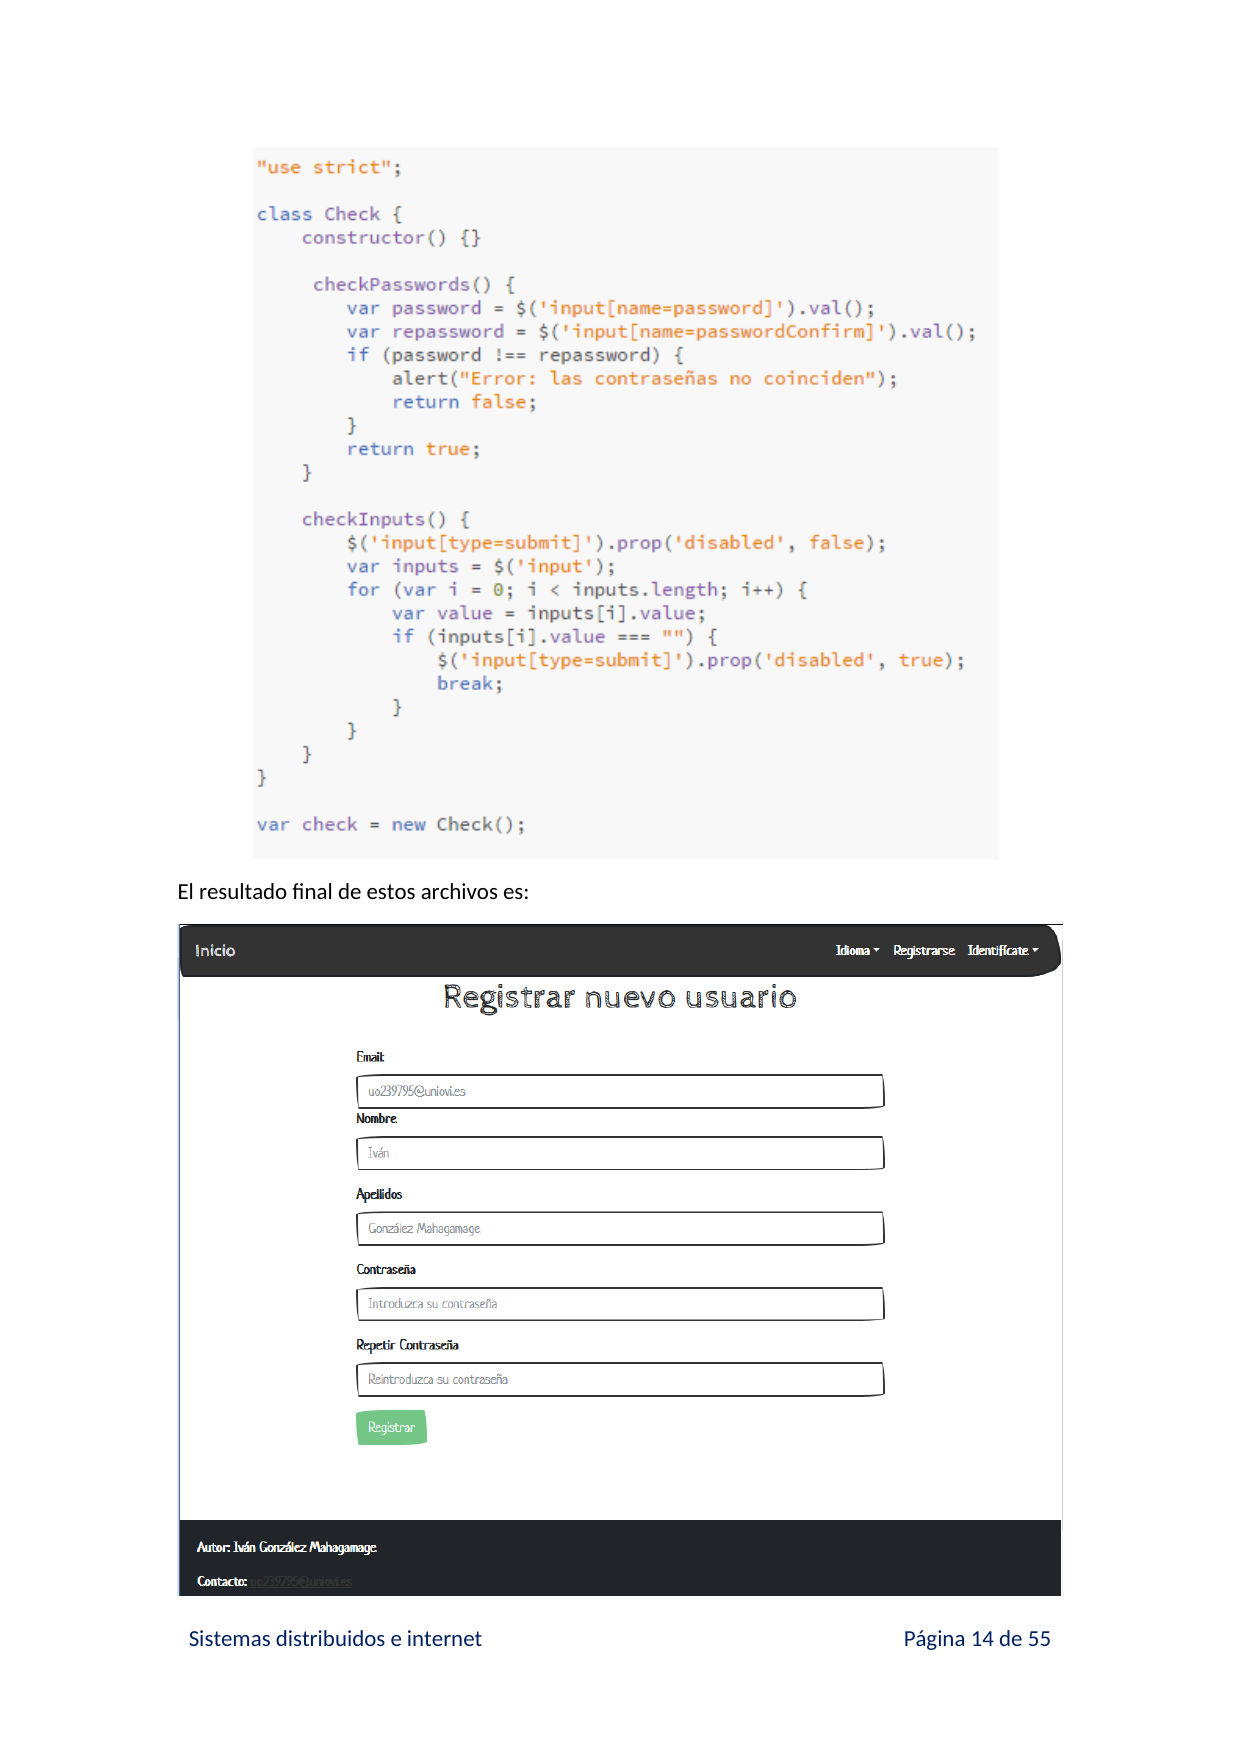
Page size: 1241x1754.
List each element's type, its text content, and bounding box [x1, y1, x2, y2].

picture [177, 924, 1063, 1596]
picture [252, 147, 999, 859]
text El resultado final de estos archivos es: [177, 877, 1063, 905]
